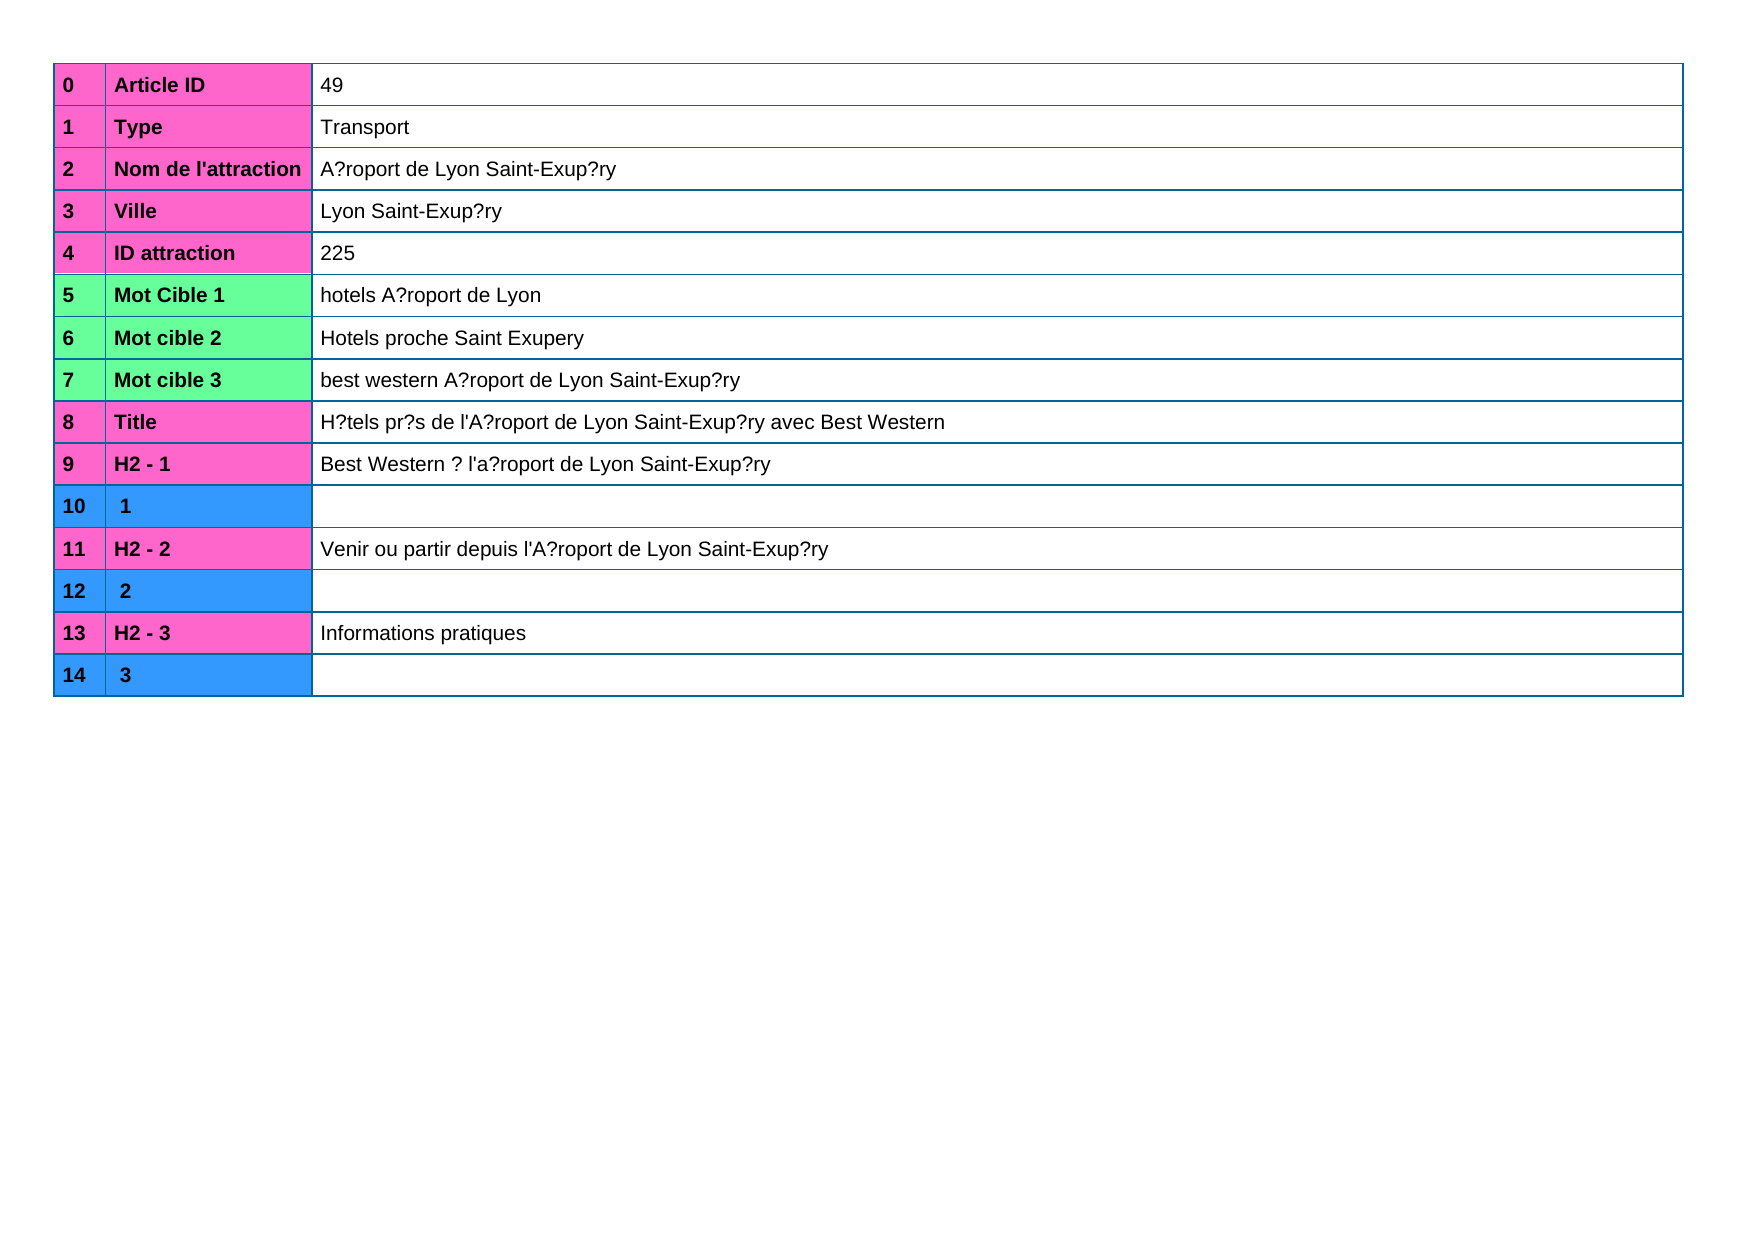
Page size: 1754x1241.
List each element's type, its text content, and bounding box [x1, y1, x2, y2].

table_cell 2 [106, 570, 311, 611]
table_cell [313, 570, 1682, 611]
table_header 0 [55, 64, 105, 105]
table_cell Nom de l'attraction [106, 148, 311, 189]
table_cell Mot cible 3 [106, 360, 311, 400]
table_cell A?roport de Lyon Saint-Exup?ry [313, 148, 1682, 189]
table_cell Mot cible 2 [106, 317, 311, 358]
table_cell hotels A?roport de Lyon [313, 275, 1682, 316]
table_cell Ville [106, 191, 311, 231]
table_cell H2 - 3 [106, 613, 311, 653]
table_cell 3 [55, 191, 105, 231]
table_cell 13 [55, 613, 105, 653]
table_header Article ID [106, 64, 311, 105]
table_cell Venir ou partir depuis l'A?roport de Lyon Saint-Exup?ry [313, 528, 1682, 569]
table_cell 6 [55, 317, 105, 358]
table_cell H2 - 2 [106, 528, 311, 569]
table_cell H2 - 1 [106, 444, 311, 484]
table_cell Transport [313, 106, 1682, 147]
table_cell Best Western ? l'a?roport de Lyon Saint-Exup?ry [313, 444, 1682, 484]
table_cell 3 [106, 655, 311, 695]
table_cell Informations pratiques [313, 613, 1682, 653]
table_cell 5 [55, 275, 105, 316]
table_cell H?tels pr?s de l'A?roport de Lyon Saint-Exup?ry avec Best Western [313, 402, 1682, 442]
table_cell Title [106, 402, 311, 442]
table_cell 14 [55, 655, 105, 695]
table_cell best western A?roport de Lyon Saint-Exup?ry [313, 360, 1682, 400]
table_cell 11 [55, 528, 105, 569]
table_cell 225 [313, 233, 1682, 273]
table_cell Lyon Saint-Exup?ry [313, 191, 1682, 231]
table_cell ID attraction [106, 233, 311, 273]
table_cell 10 [55, 486, 105, 527]
table_cell 1 [106, 486, 311, 527]
table_cell Type [106, 106, 311, 147]
table_cell 9 [55, 444, 105, 484]
table_cell [313, 655, 1682, 695]
table_cell 12 [55, 570, 105, 611]
table_cell 4 [55, 233, 105, 273]
table_cell Hotels proche Saint Exupery [313, 317, 1682, 358]
table_cell Mot Cible 1 [106, 275, 311, 316]
table_cell [313, 486, 1682, 527]
table_cell 1 [55, 106, 105, 147]
table_header 49 [313, 64, 1682, 105]
table_cell 2 [55, 148, 105, 189]
table_cell 7 [55, 360, 105, 400]
table_cell 8 [55, 402, 105, 442]
